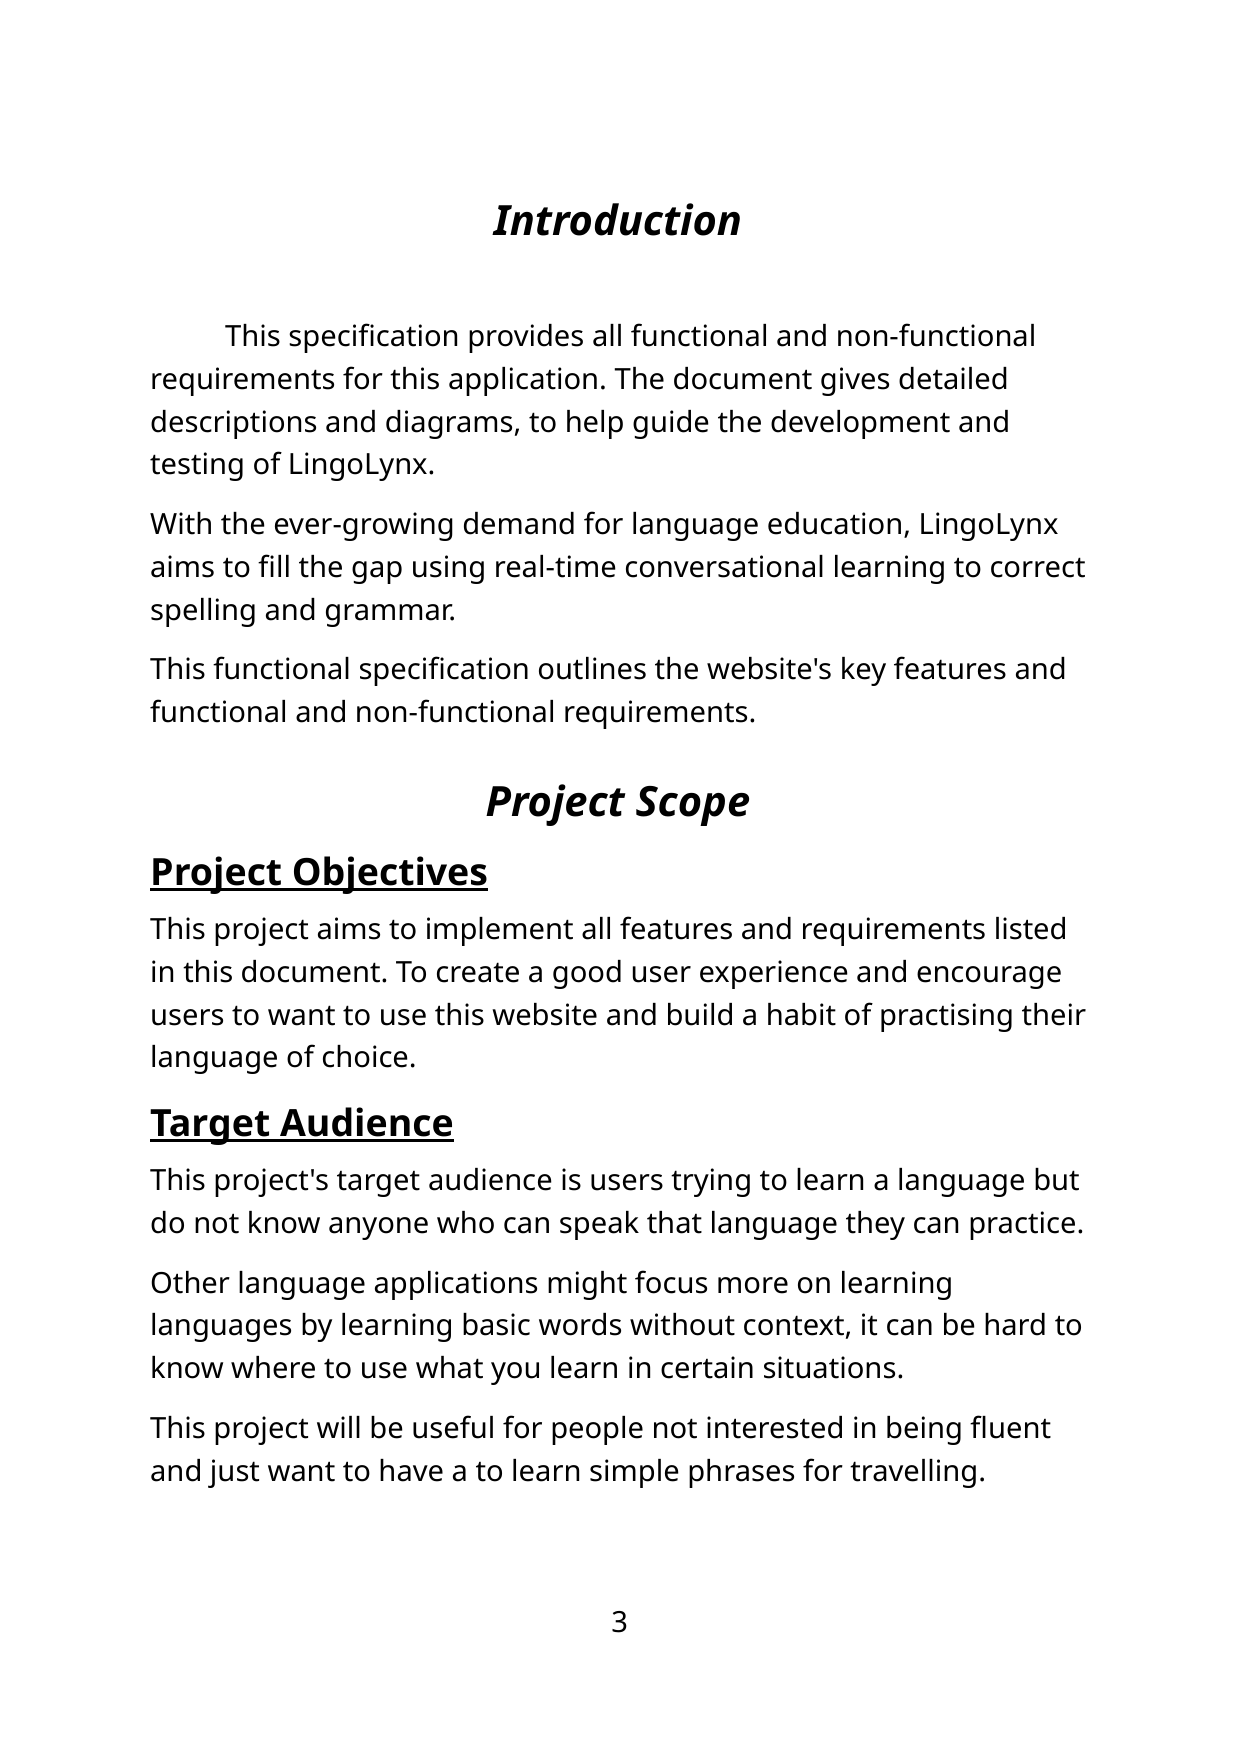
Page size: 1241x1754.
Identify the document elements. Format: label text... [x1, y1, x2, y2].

text Other language applications might focus more on learning languages by learning basic words without context, it can be hard to know where to use what you learn in certain situations. [150, 1262, 1090, 1387]
subtitle Project Scope [150, 771, 1090, 828]
text With the ever-growing demand for language education, LingoLynx aims to fill the gap using real-time conversational learning to correct spelling and grammar. [150, 503, 1090, 628]
subtitle Target Audience [150, 1096, 1090, 1147]
text This project aims to implement all features and requirements listed in this document. To create a good user experience and encourage users to want to use this website and build a habit of practising their language of choice. [150, 908, 1090, 1076]
subtitle Introduction [150, 191, 1090, 247]
subtitle Project Objectives [150, 845, 1090, 896]
text This specification provides all functional and non-functional requirements for this application. The document gives detailed descriptions and diagrams, to help guide the development and testing of LingoLynx. [150, 315, 1090, 483]
text This project's target audience is users trying to learn a language but do not know anyone who can speak that language they can practice. [150, 1159, 1090, 1242]
text This project will be useful for people not interested in being fluent and just want to have a to learn simple phrases for travelling. [150, 1407, 1090, 1489]
text This functional specification outlines the website's key features and functional and non-functional requirements. [150, 648, 1090, 731]
